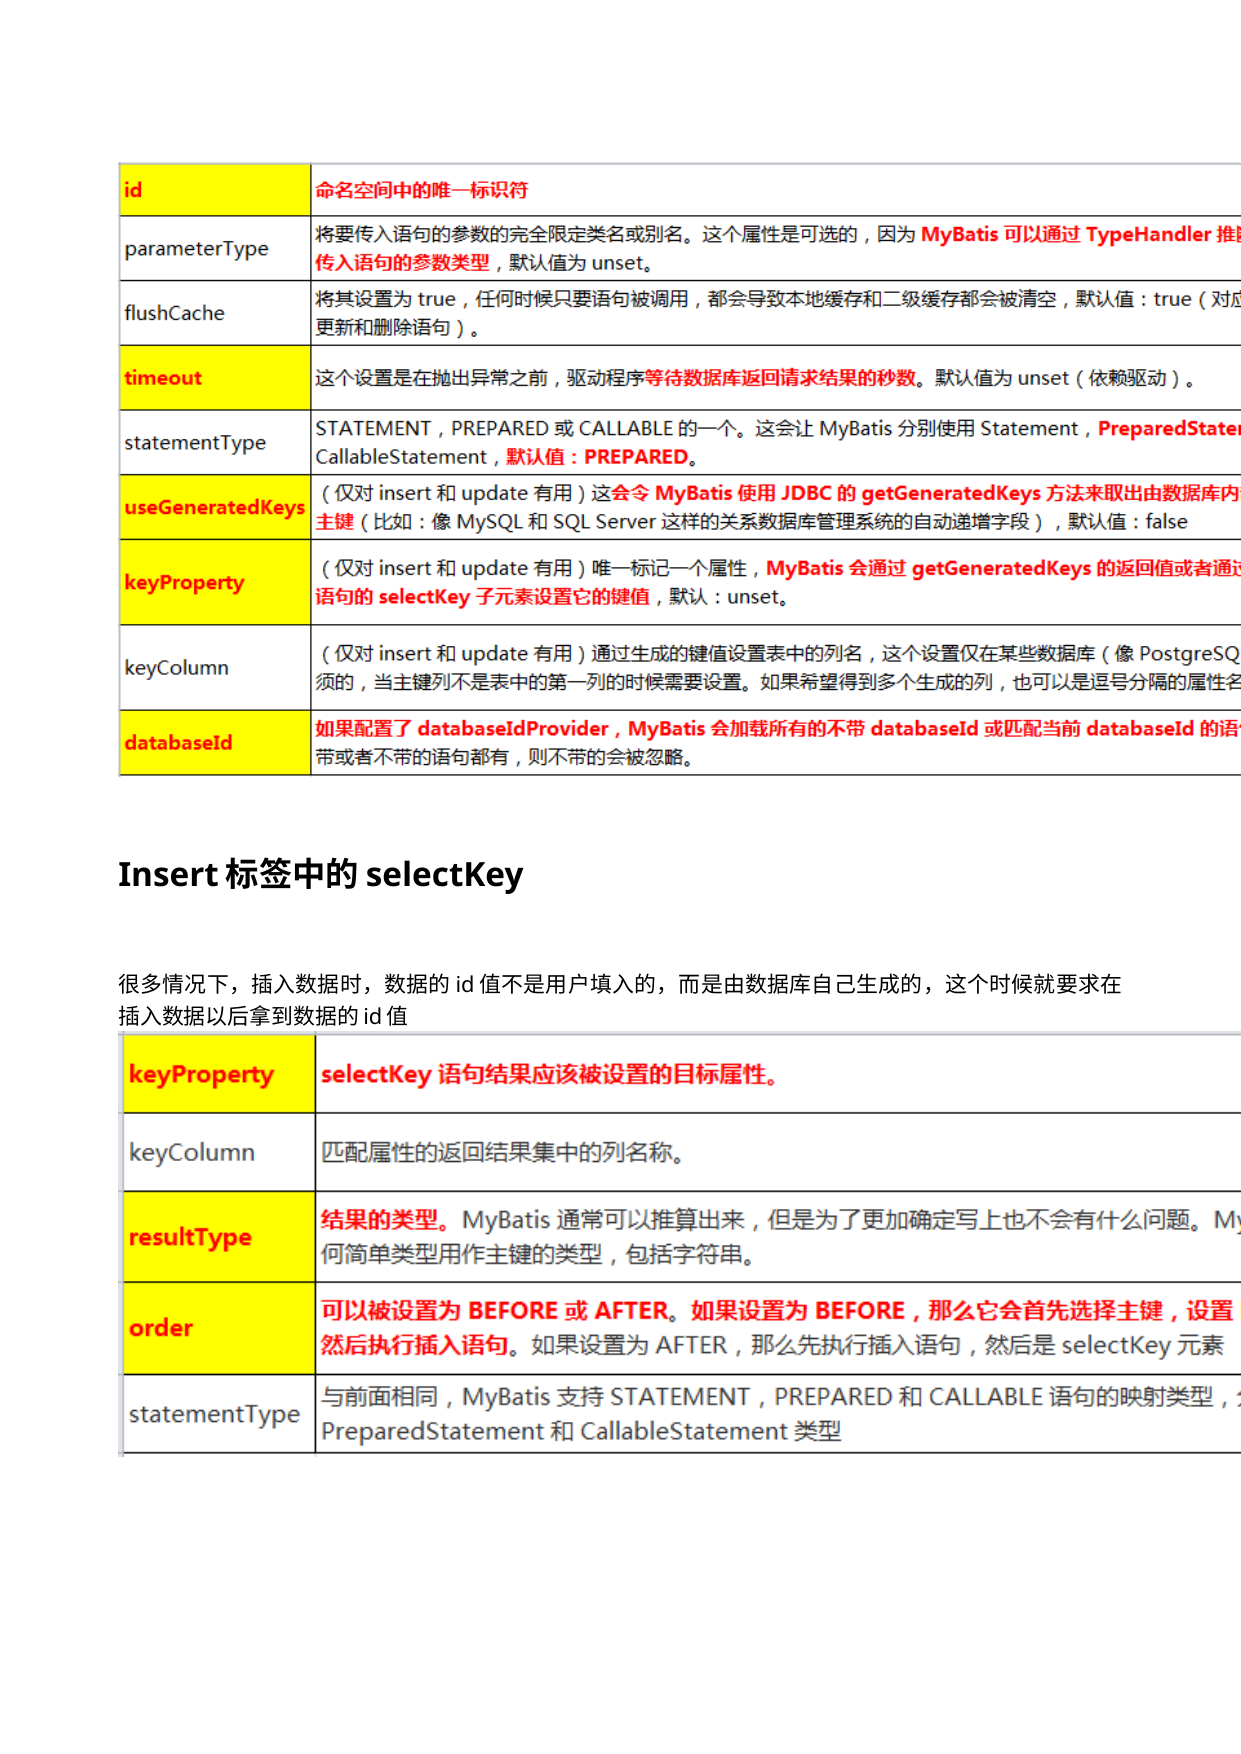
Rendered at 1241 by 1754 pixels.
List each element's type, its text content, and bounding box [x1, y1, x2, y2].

picture [118, 1031, 1241, 1457]
text 很多情况下，插入数据时，数据的id值不是用户填入的，而是由数据库自己生成的，这个时候就要求在插入数据以后拿到数据的id值 [118, 966, 1122, 1031]
picture [118, 162, 1241, 777]
subtitle Insert标签中的selectKey [118, 839, 1122, 904]
